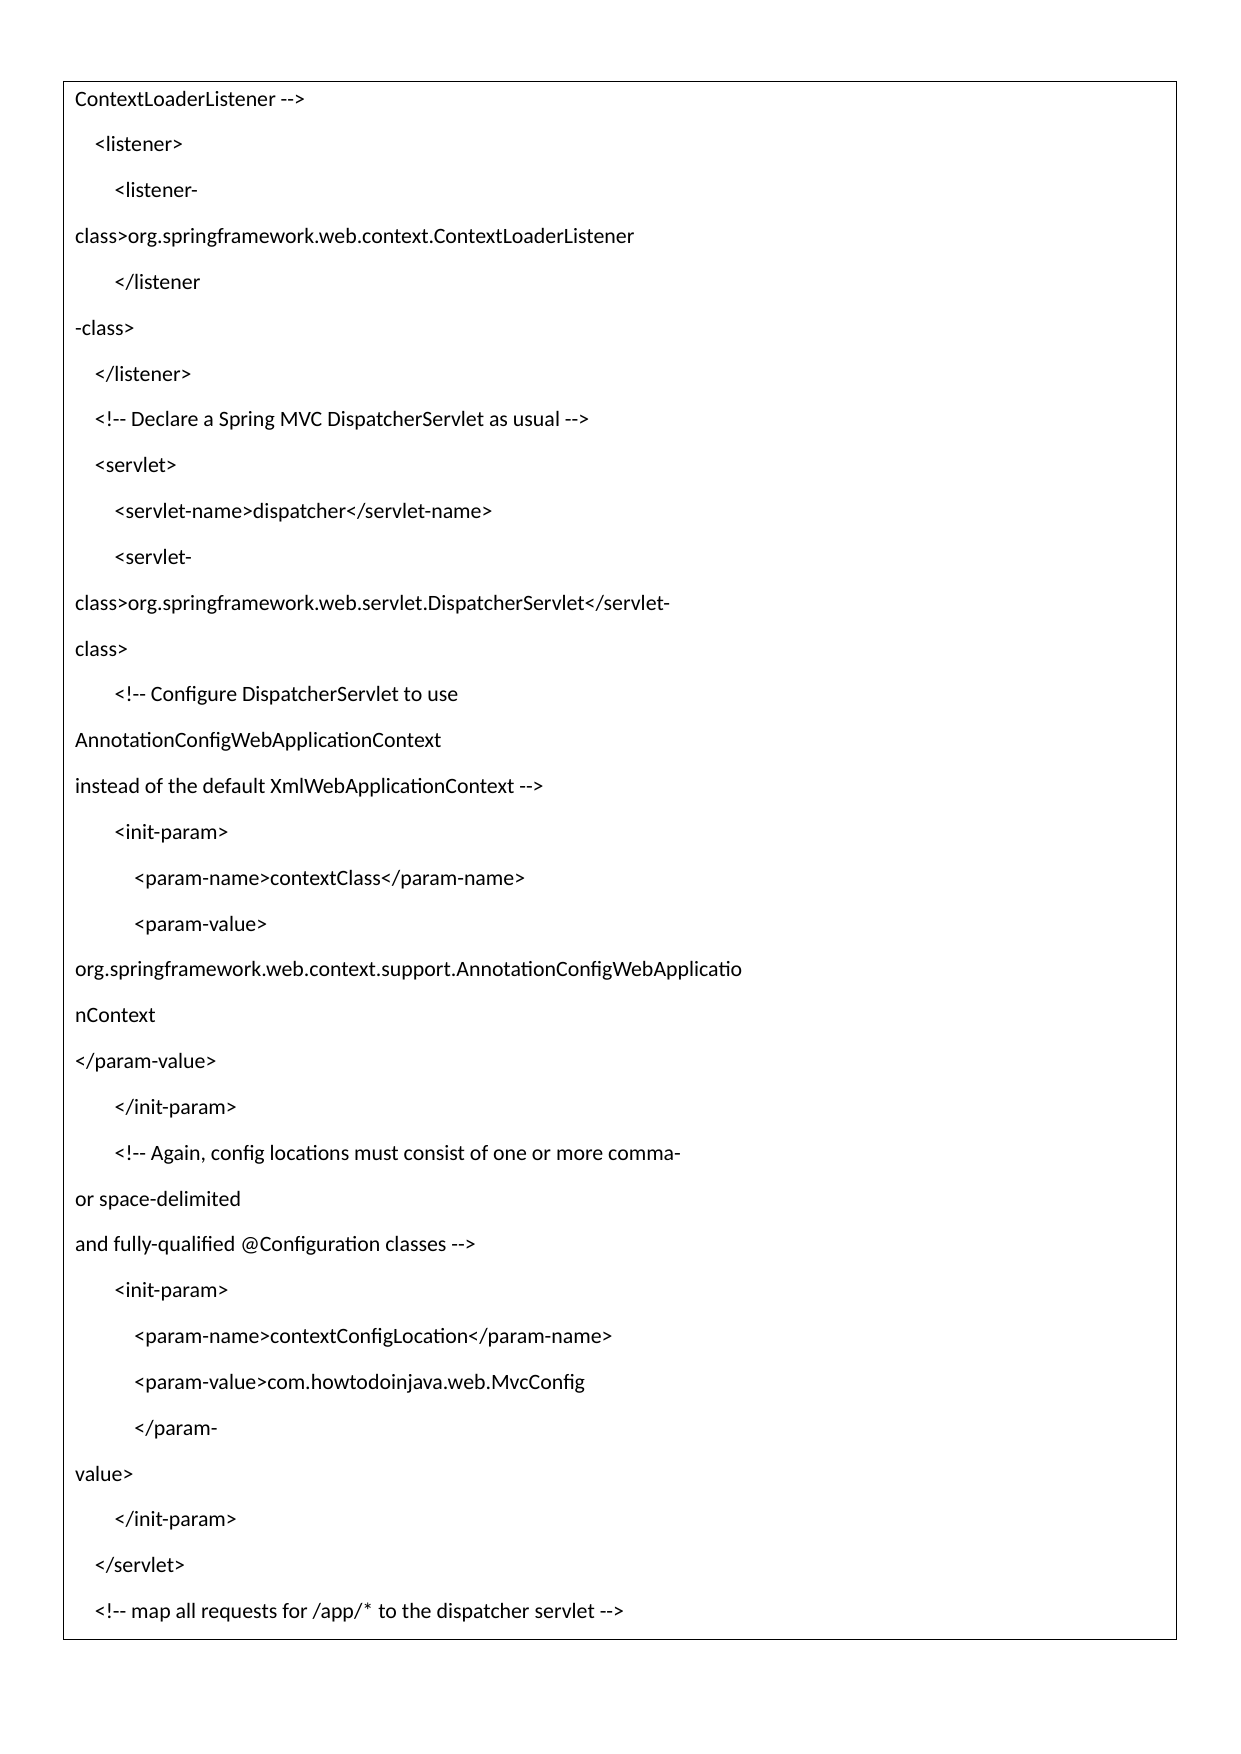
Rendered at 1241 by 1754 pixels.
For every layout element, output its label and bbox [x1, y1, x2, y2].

table_header [64, 82, 1176, 1639]
